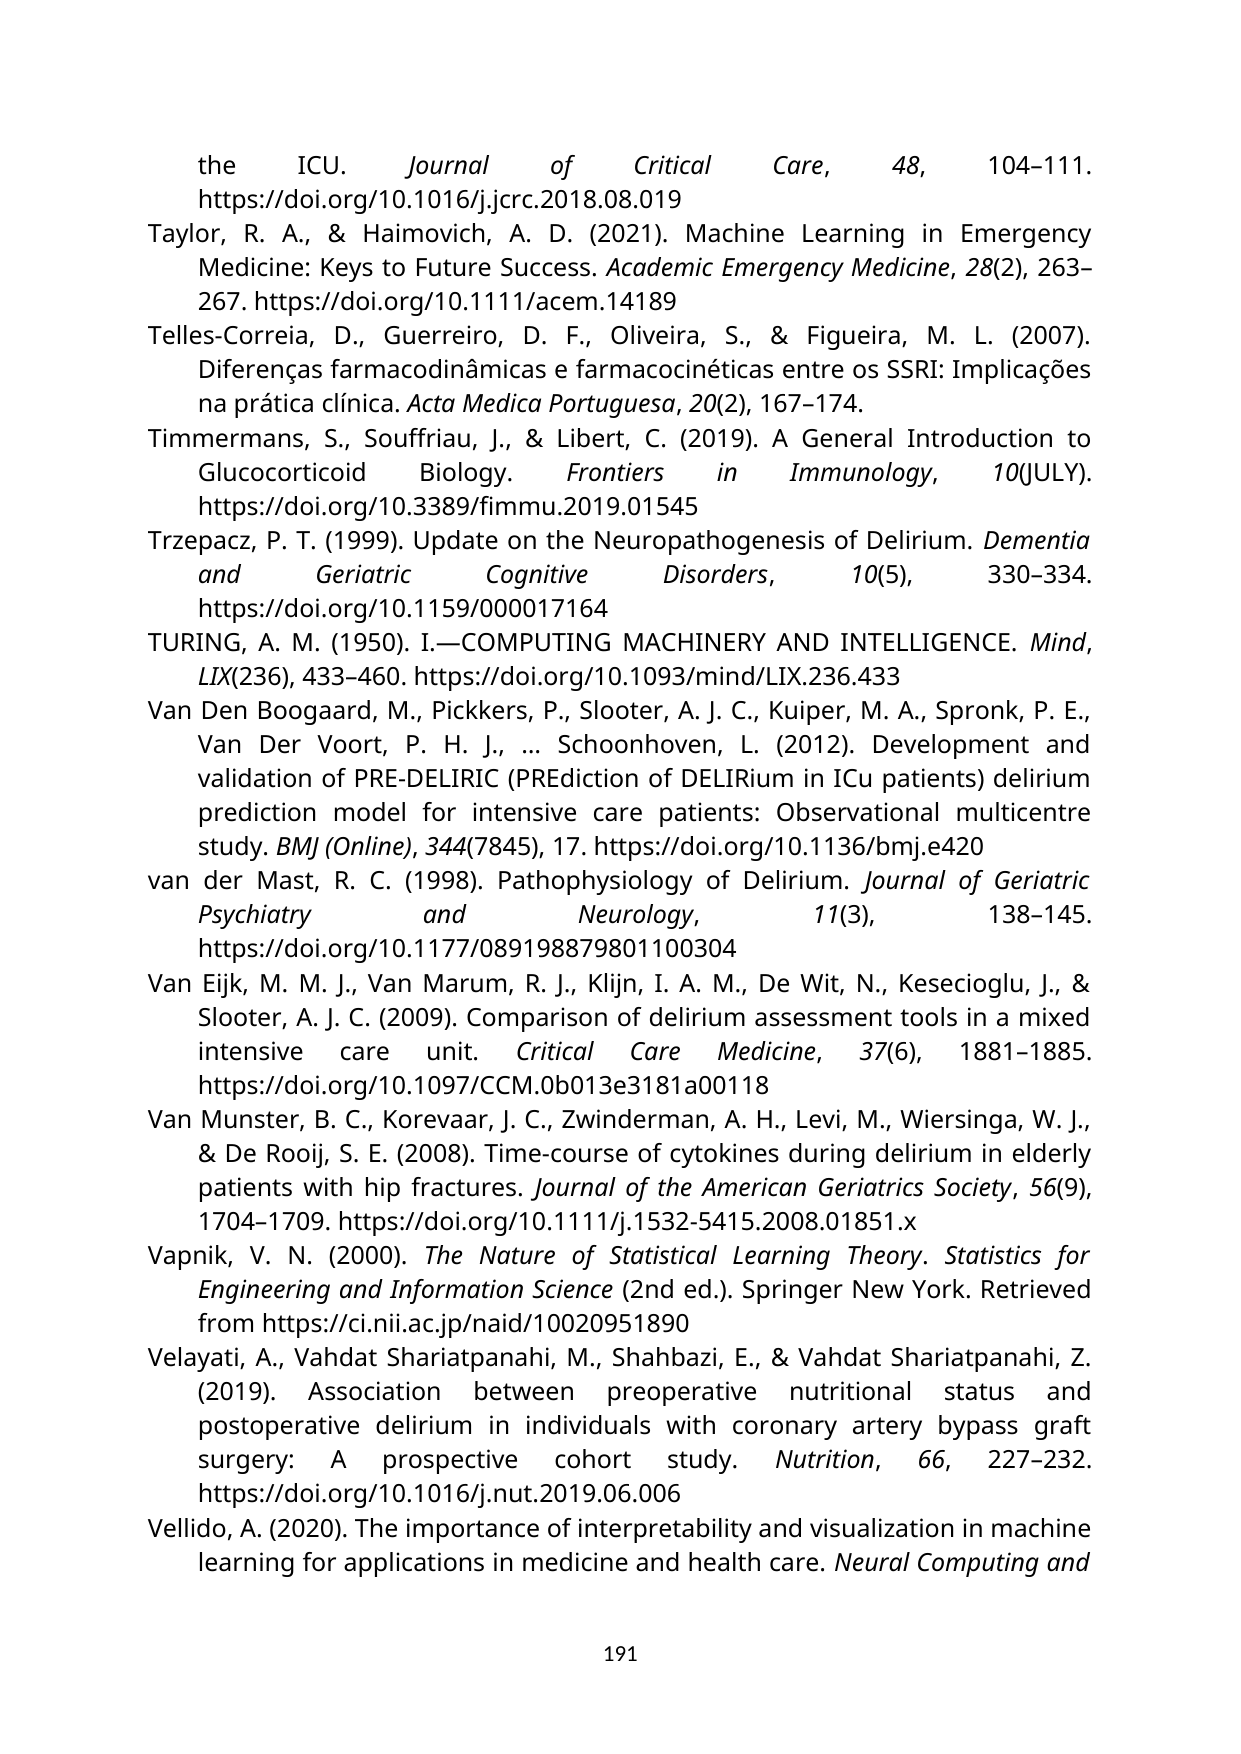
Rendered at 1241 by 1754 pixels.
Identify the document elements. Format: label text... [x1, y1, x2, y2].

text Van Den Boogaard, M., Pickkers, P., Slooter, A. J. C., Kuiper, M. A., Spronk, P. E., Van Der Voort, P. H. J., … Schoonhoven, L. (2012). Development and validation of PRE-DELIRIC (PREdiction of DELIRium in ICu patients) delirium prediction model for intensive care patients: Observational multicentre study. BMJ (Online), 344(7845), 17. https://doi.org/10.1136/bmj.e420 [148, 693, 1092, 863]
text Velayati, A., Vahdat Shariatpanahi, M., Shahbazi, E., & Vahdat Shariatpanahi, Z. (2019). Association between preoperative nutritional status and postoperative delirium in individuals with coronary artery bypass graft surgery: A prospective cohort study. Nutrition, 66, 227–232. https://doi.org/10.1016/j.nut.2019.06.006 [148, 1340, 1092, 1510]
text Vapnik, V. N. (2000). The Nature of Statistical Learning Theory. Statistics for Engineering and Information Science (2nd ed.). Springer New York. Retrieved from https://ci.nii.ac.jp/naid/10020951890 [148, 1238, 1092, 1340]
text van der Mast, R. C. (1998). Pathophysiology of Delirium. Journal of Geriatric Psychiatry and Neurology, 11(3), 138–145. https://doi.org/10.1177/089198879801100304 [148, 863, 1092, 965]
text Van Munster, B. C., Korevaar, J. C., Zwinderman, A. H., Levi, M., Wiersinga, W. J., & De Rooij, S. E. (2008). Time-course of cytokines during delirium in elderly patients with hip fractures. Journal of the American Geriatrics Society, 56(9), 1704–1709. https://doi.org/10.1111/j.1532-5415.2008.01851.x [148, 1101, 1092, 1238]
text TURING, A. M. (1950). I.—COMPUTING MACHINERY AND INTELLIGENCE. Mind, LIX(236), 433–460. https://doi.org/10.1093/mind/LIX.236.433 [148, 624, 1092, 693]
text Timmermans, S., Souffriau, J., & Libert, C. (2019). A General Introduction to Glucocorticoid Biology. Frontiers in Immunology, 10(JULY). https://doi.org/10.3389/fimmu.2019.01545 [148, 420, 1092, 522]
text Taylor, R. A., & Haimovich, A. D. (2021). Machine Learning in Emergency Medicine: Keys to Future Success. Academic Emergency Medicine, 28(2), 263–267. https://doi.org/10.1111/acem.14189 [148, 216, 1092, 318]
text Telles-Correia, D., Guerreiro, D. F., Oliveira, S., & Figueira, M. L. (2007). Diferenças farmacodinâmicas e farmacocinéticas entre os SSRI: Implicações na prática clínica. Acta Medica Portuguesa, 20(2), 167–174. [148, 318, 1092, 420]
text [148, 148, 1092, 216]
text Van Eijk, M. M. J., Van Marum, R. J., Klijn, I. A. M., De Wit, N., Kesecioglu, J., & Slooter, A. J. C. (2009). Comparison of delirium assessment tools in a mixed intensive care unit. Critical Care Medicine, 37(6), 1881–1885. https://doi.org/10.1097/CCM.0b013e3181a00118 [148, 965, 1092, 1101]
text Trzepacz, P. T. (1999). Update on the Neuropathogenesis of Delirium. Dementia and Geriatric Cognitive Disorders, 10(5), 330–334. https://doi.org/10.1159/000017164 [148, 522, 1092, 624]
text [148, 1510, 1092, 1578]
